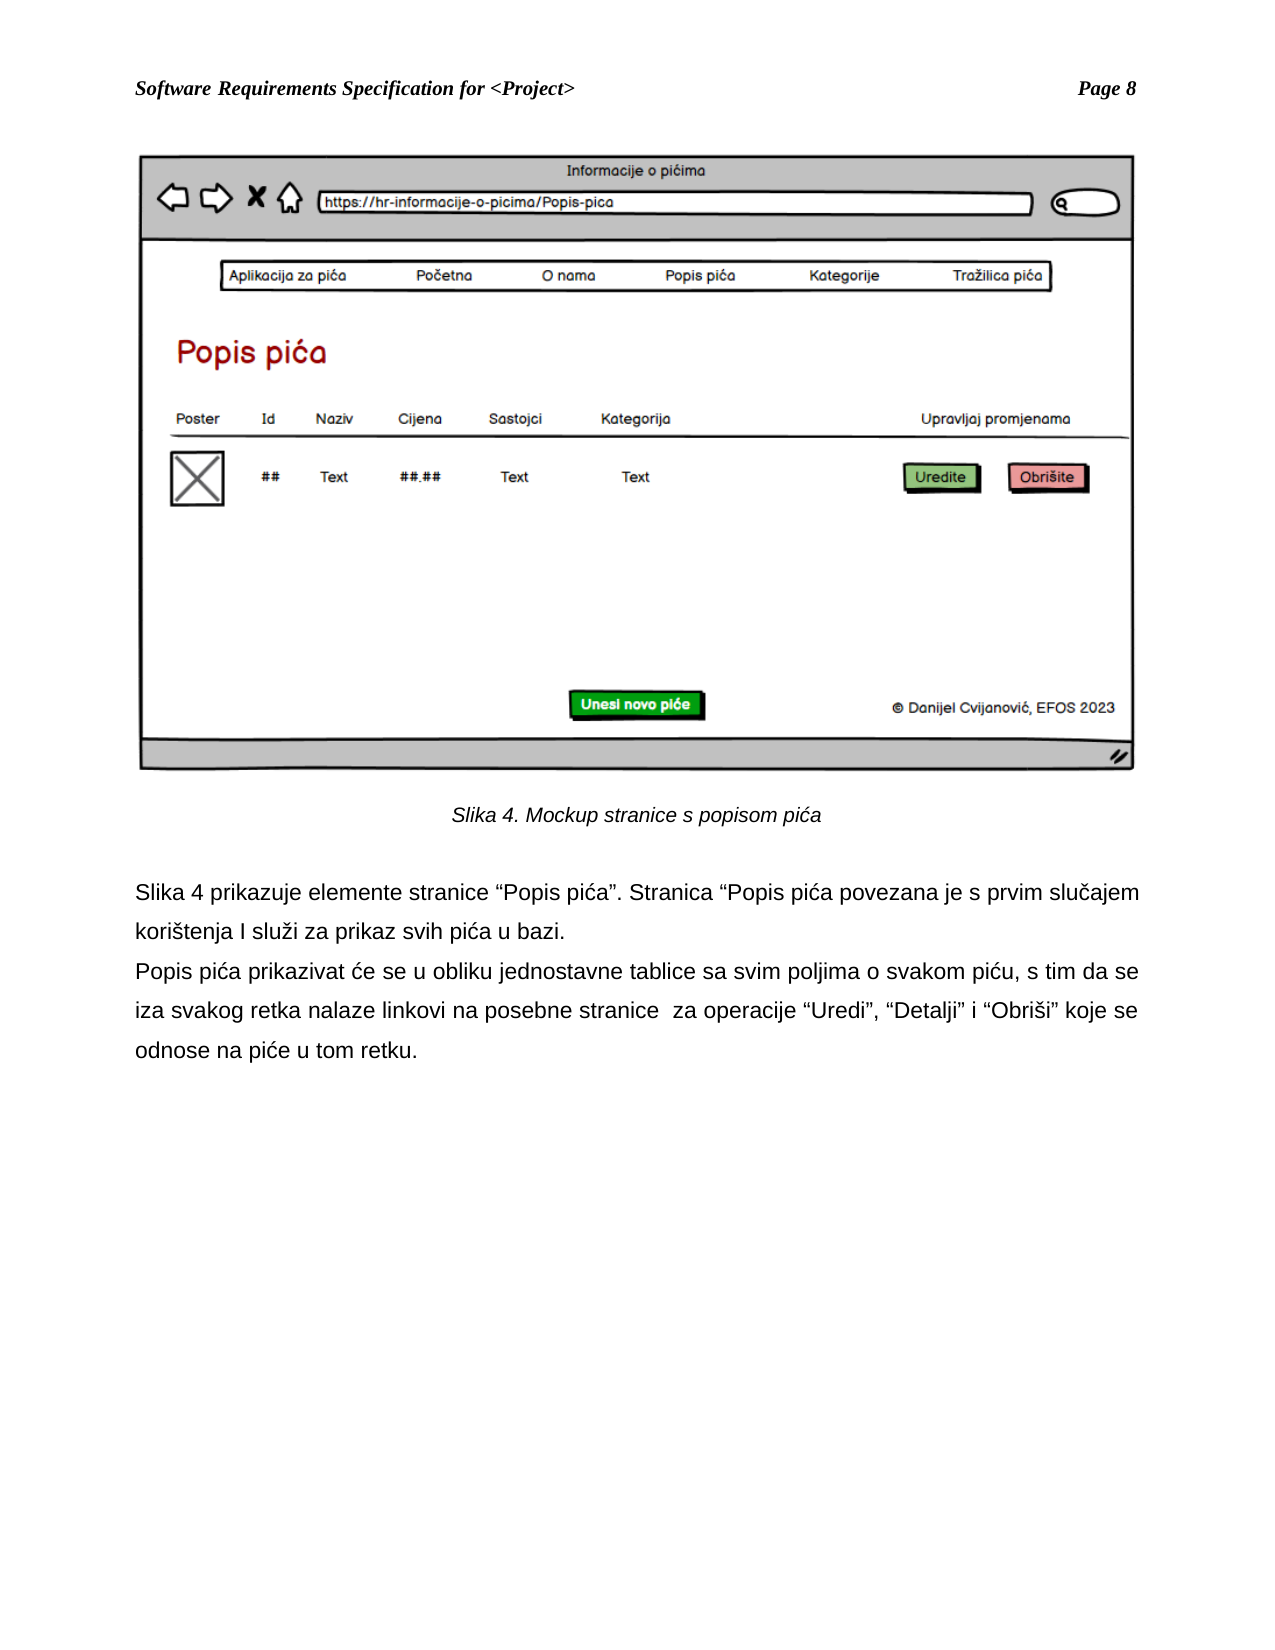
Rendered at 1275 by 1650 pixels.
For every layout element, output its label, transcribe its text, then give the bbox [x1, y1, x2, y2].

text Slika 4. Mockup stranice s popisom pića [135, 803, 1140, 827]
text Slika 4 prikazuje elemente stranice “Popis pića”. Stranica “Popis pića povezana je s prvim slučajem korištenja I služi za prikaz svih pića u bazi. [135, 879, 1140, 944]
text Popis pića prikazivat će se u obliku jednostavne tablice sa svim poljima o svakom piću, s tim da se iza svakog retka nalaze linkovi na posebne stranice za operacije “Uredi”, “Detalji” i “Obriši” koje se odnose na piće u tom retku. [135, 958, 1140, 1063]
picture [135, 150, 1140, 777]
